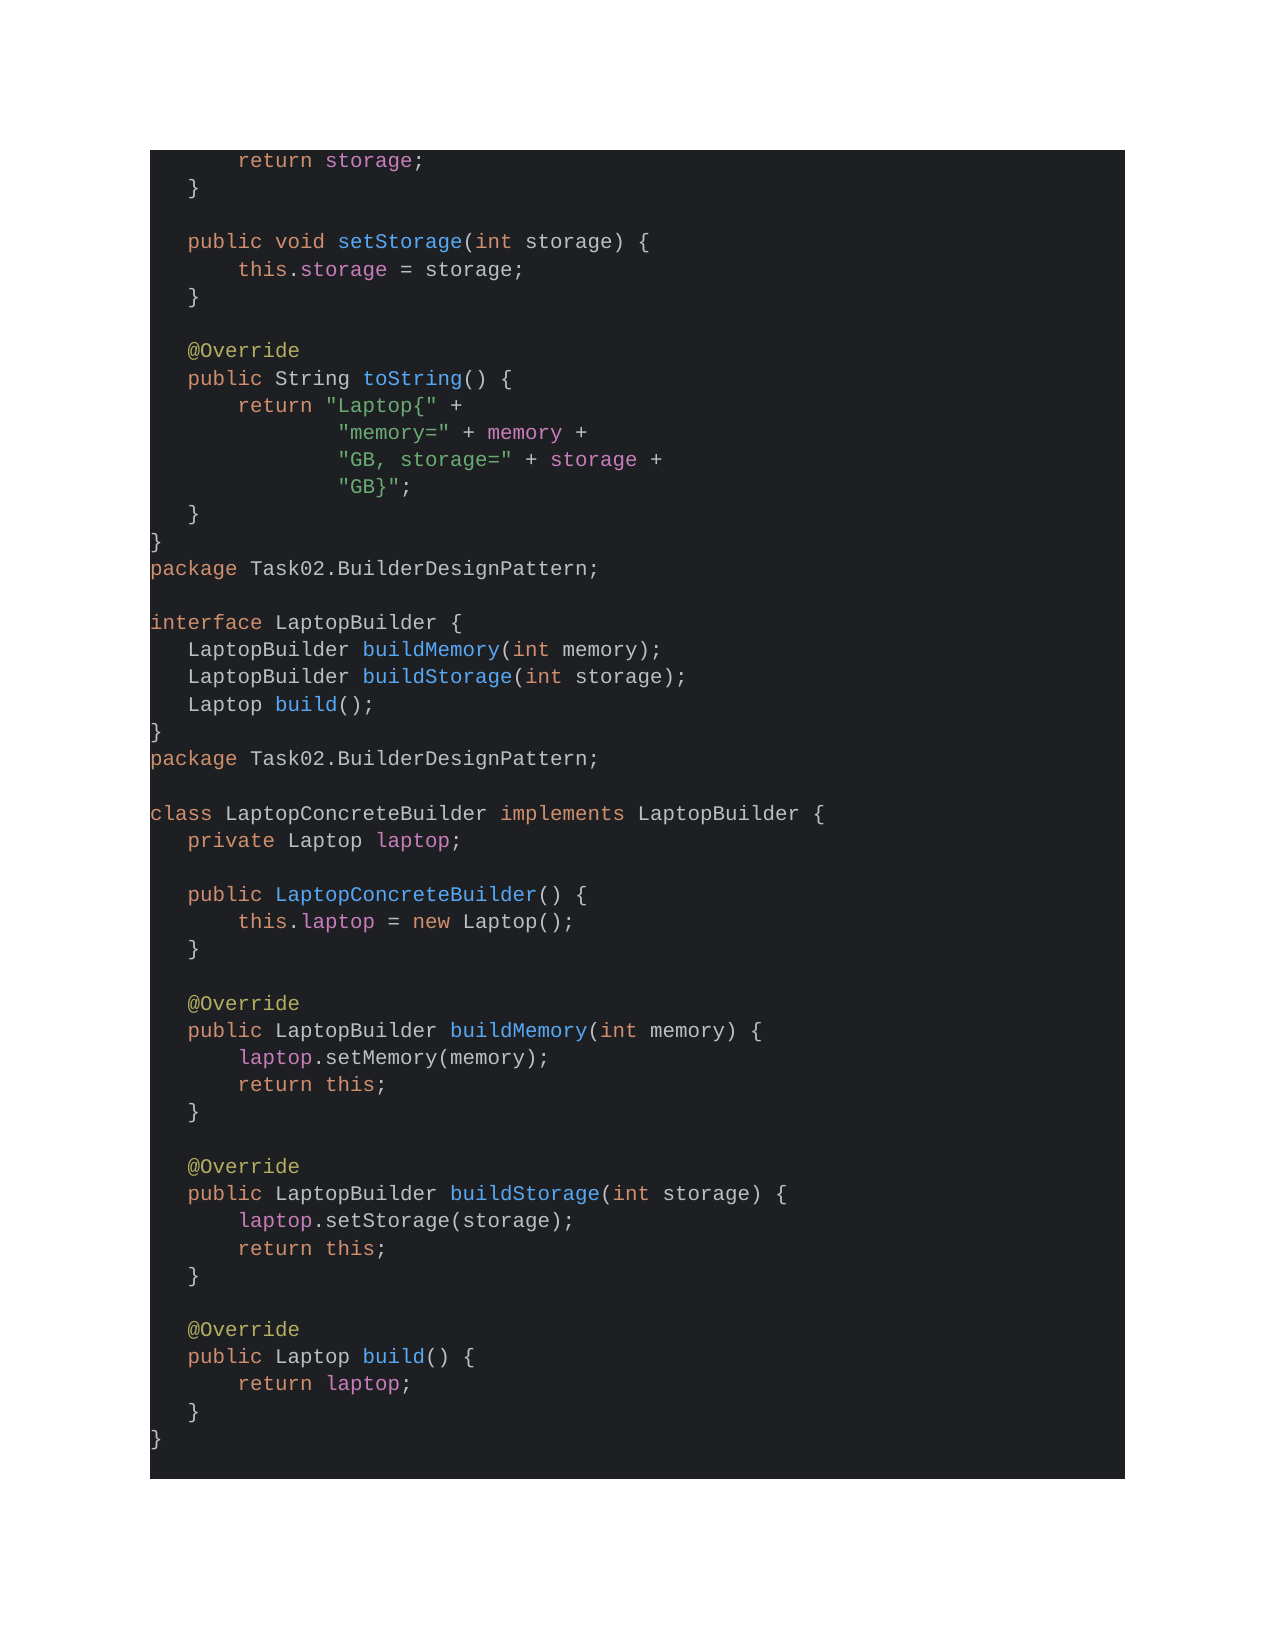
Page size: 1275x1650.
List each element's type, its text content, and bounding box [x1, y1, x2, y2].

text } [150, 721, 1125, 744]
text public LaptopConcreteBuilder() { [150, 884, 1125, 908]
text return this; [150, 1237, 1125, 1261]
text public LaptopBuilder buildMemory(int memory) { [150, 1020, 1125, 1044]
text return storage; [150, 150, 1125, 174]
text package Task02.BuilderDesignPattern; [150, 558, 1125, 581]
text this.storage = storage; [150, 259, 1125, 282]
text "GB, storage=" + storage + [150, 449, 1125, 473]
text return laptop; [150, 1373, 1125, 1397]
text "GB}"; [150, 476, 1125, 500]
text private Laptop laptop; [150, 830, 1125, 853]
text interface LaptopBuilder { [150, 612, 1125, 636]
text @Override [150, 340, 1125, 364]
text } [150, 503, 1125, 527]
text } [150, 1401, 1125, 1424]
text @Override [150, 1319, 1125, 1343]
text public Laptop build() { [150, 1346, 1125, 1370]
text } [150, 177, 1125, 201]
text return this; [150, 1074, 1125, 1098]
text package Task02.BuilderDesignPattern; [150, 748, 1125, 772]
text this.laptop = new Laptop(); [150, 911, 1125, 935]
text public String toString() { [150, 367, 1125, 391]
text } [150, 1428, 1125, 1451]
text } [150, 531, 1125, 554]
text LaptopBuilder buildStorage(int storage); [150, 667, 1125, 690]
text laptop.setStorage(storage); [150, 1210, 1125, 1234]
text "memory=" + memory + [150, 422, 1125, 446]
text } [150, 286, 1125, 309]
text public void setStorage(int storage) { [150, 232, 1125, 255]
text Laptop build(); [150, 694, 1125, 717]
text LaptopBuilder buildMemory(int memory); [150, 639, 1125, 663]
text laptop.setMemory(memory); [150, 1047, 1125, 1071]
text public LaptopBuilder buildStorage(int storage) { [150, 1183, 1125, 1207]
text return "Laptop{" + [150, 395, 1125, 418]
text @Override [150, 1156, 1125, 1179]
text } [150, 1265, 1125, 1288]
text class LaptopConcreteBuilder implements LaptopBuilder { [150, 802, 1125, 826]
text } [150, 1102, 1125, 1125]
text @Override [150, 993, 1125, 1016]
text } [150, 938, 1125, 962]
